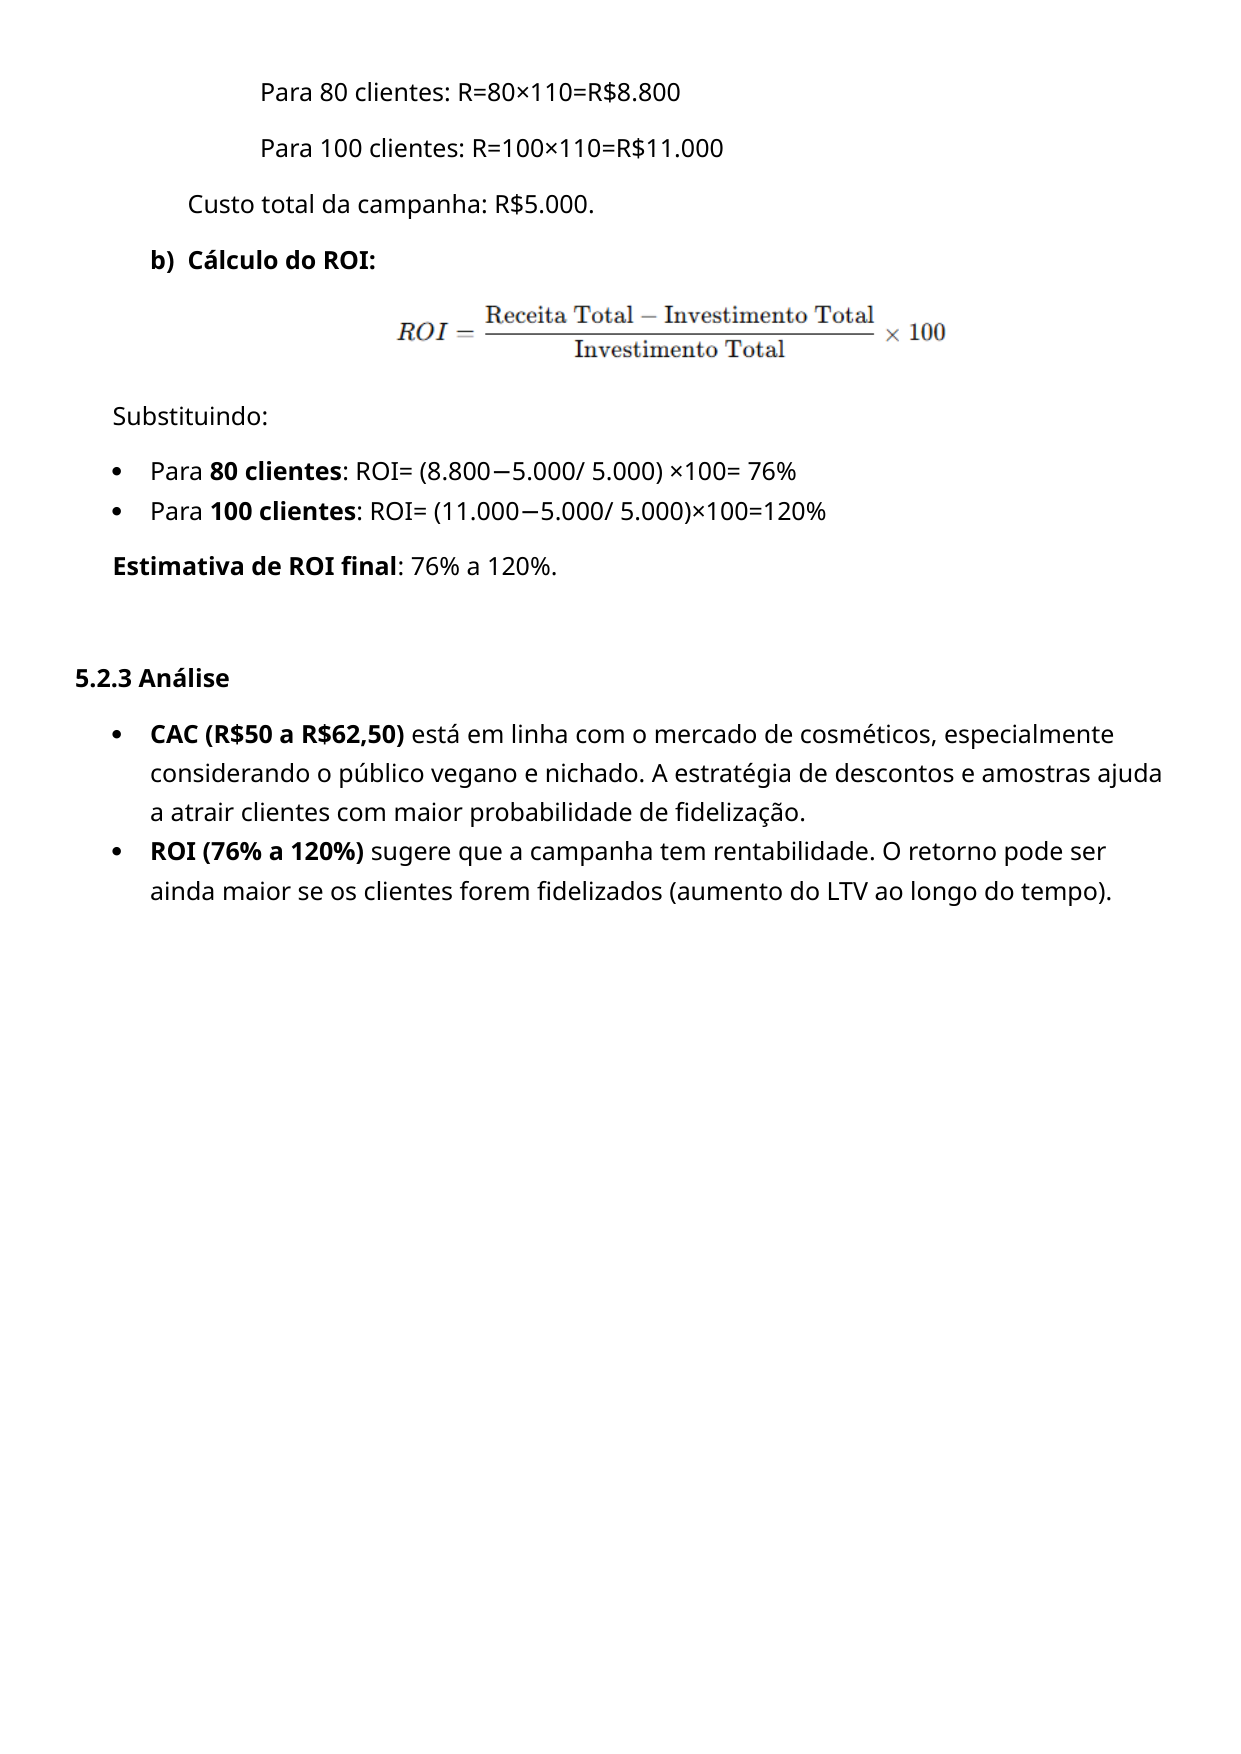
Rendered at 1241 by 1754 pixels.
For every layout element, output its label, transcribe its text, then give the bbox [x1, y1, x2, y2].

text Para 80 clientes: R=80×110=R$8.800 [260, 75, 1165, 109]
text Substituindo: [112, 398, 1165, 432]
text Custo total da campanha: R$5.000. [187, 187, 1165, 221]
text 5.2.3 Análise [75, 661, 1165, 695]
text Para 100 clientes: R=100×110=R$11.000 [260, 131, 1165, 165]
list Para 80 clientes: ROI= (8.800−5.000/ 5.000) ×100= 76% [112, 454, 1165, 488]
list Cálculo do ROI: [150, 242, 1165, 277]
list CAC (R$50 a R$62,50) está em linha com o mercado de cosméticos, especialmente considerando o público vegano e nichado. A estratégia de descontos e amostras ajuda a atrair clientes com maior probabilidade de fidelização. [112, 717, 1165, 829]
picture [381, 298, 972, 377]
list ROI (76% a 120%) sugere que a campanha tem rentabilidade. O retorno pode ser ainda maior se os clientes forem fidelizados (aumento do LTV ao longo do tempo). [112, 834, 1165, 907]
text Estimativa de ROI final: 76% a 120%. [112, 549, 1165, 583]
list Para 100 clientes: ROI= (11.000−5.000/ 5.000)×100=120% [112, 493, 1165, 527]
